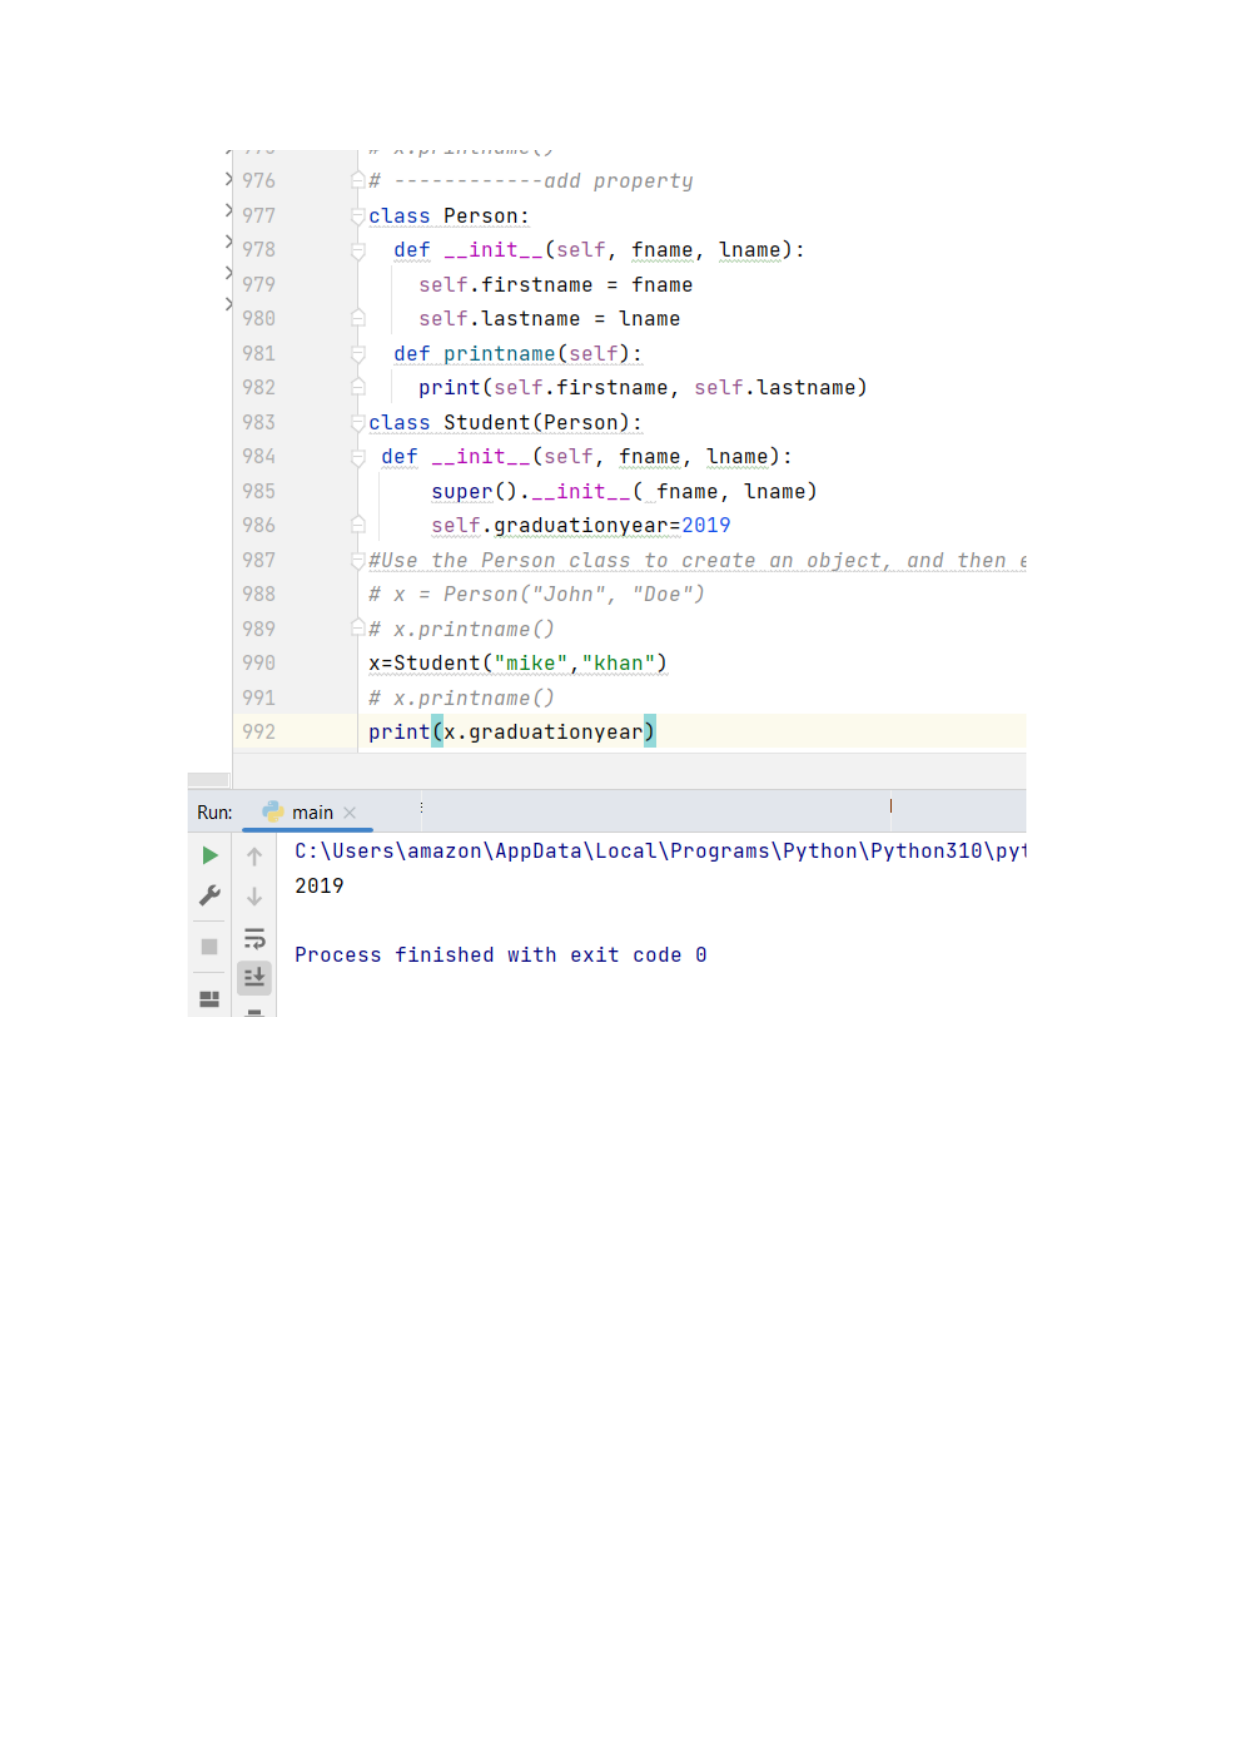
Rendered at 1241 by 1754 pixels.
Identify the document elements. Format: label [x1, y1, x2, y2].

picture [187, 150, 1027, 1017]
